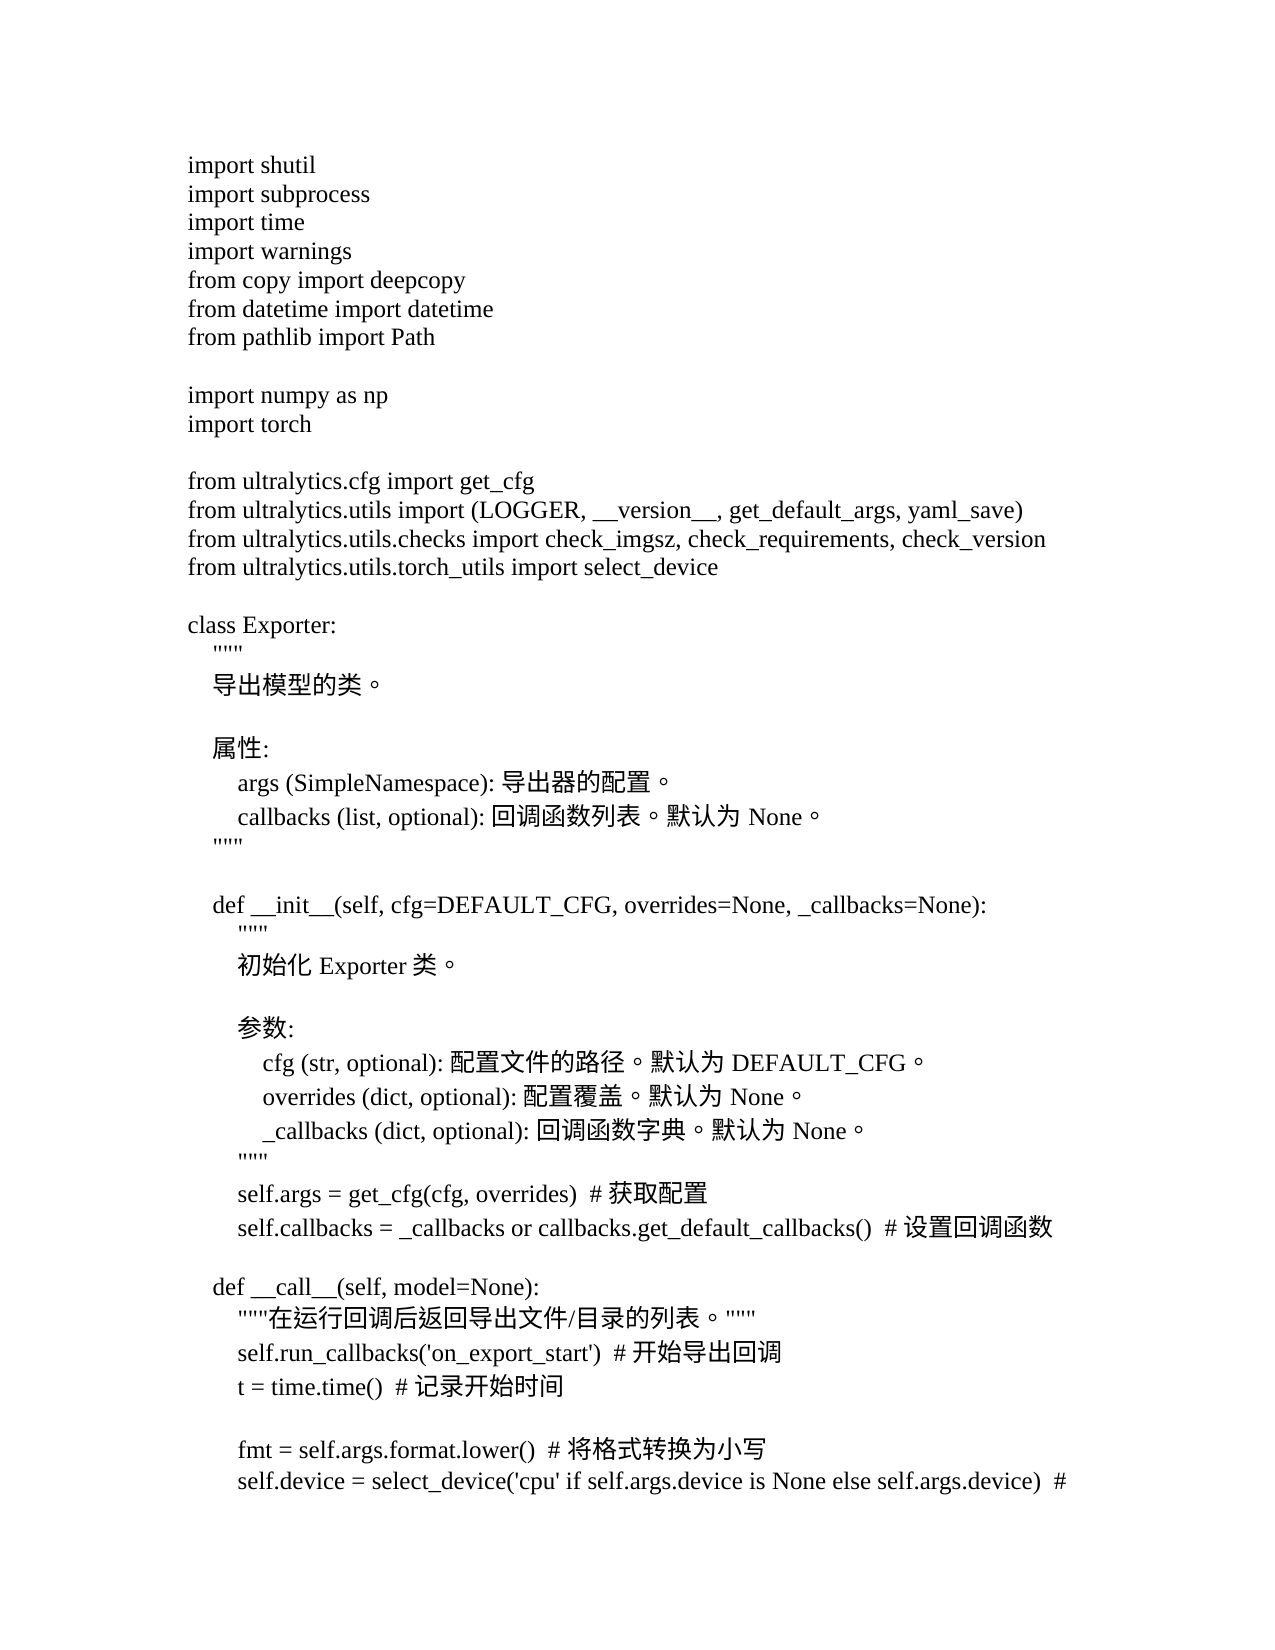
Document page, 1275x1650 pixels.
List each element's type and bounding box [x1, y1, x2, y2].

text [187, 150, 1087, 1495]
